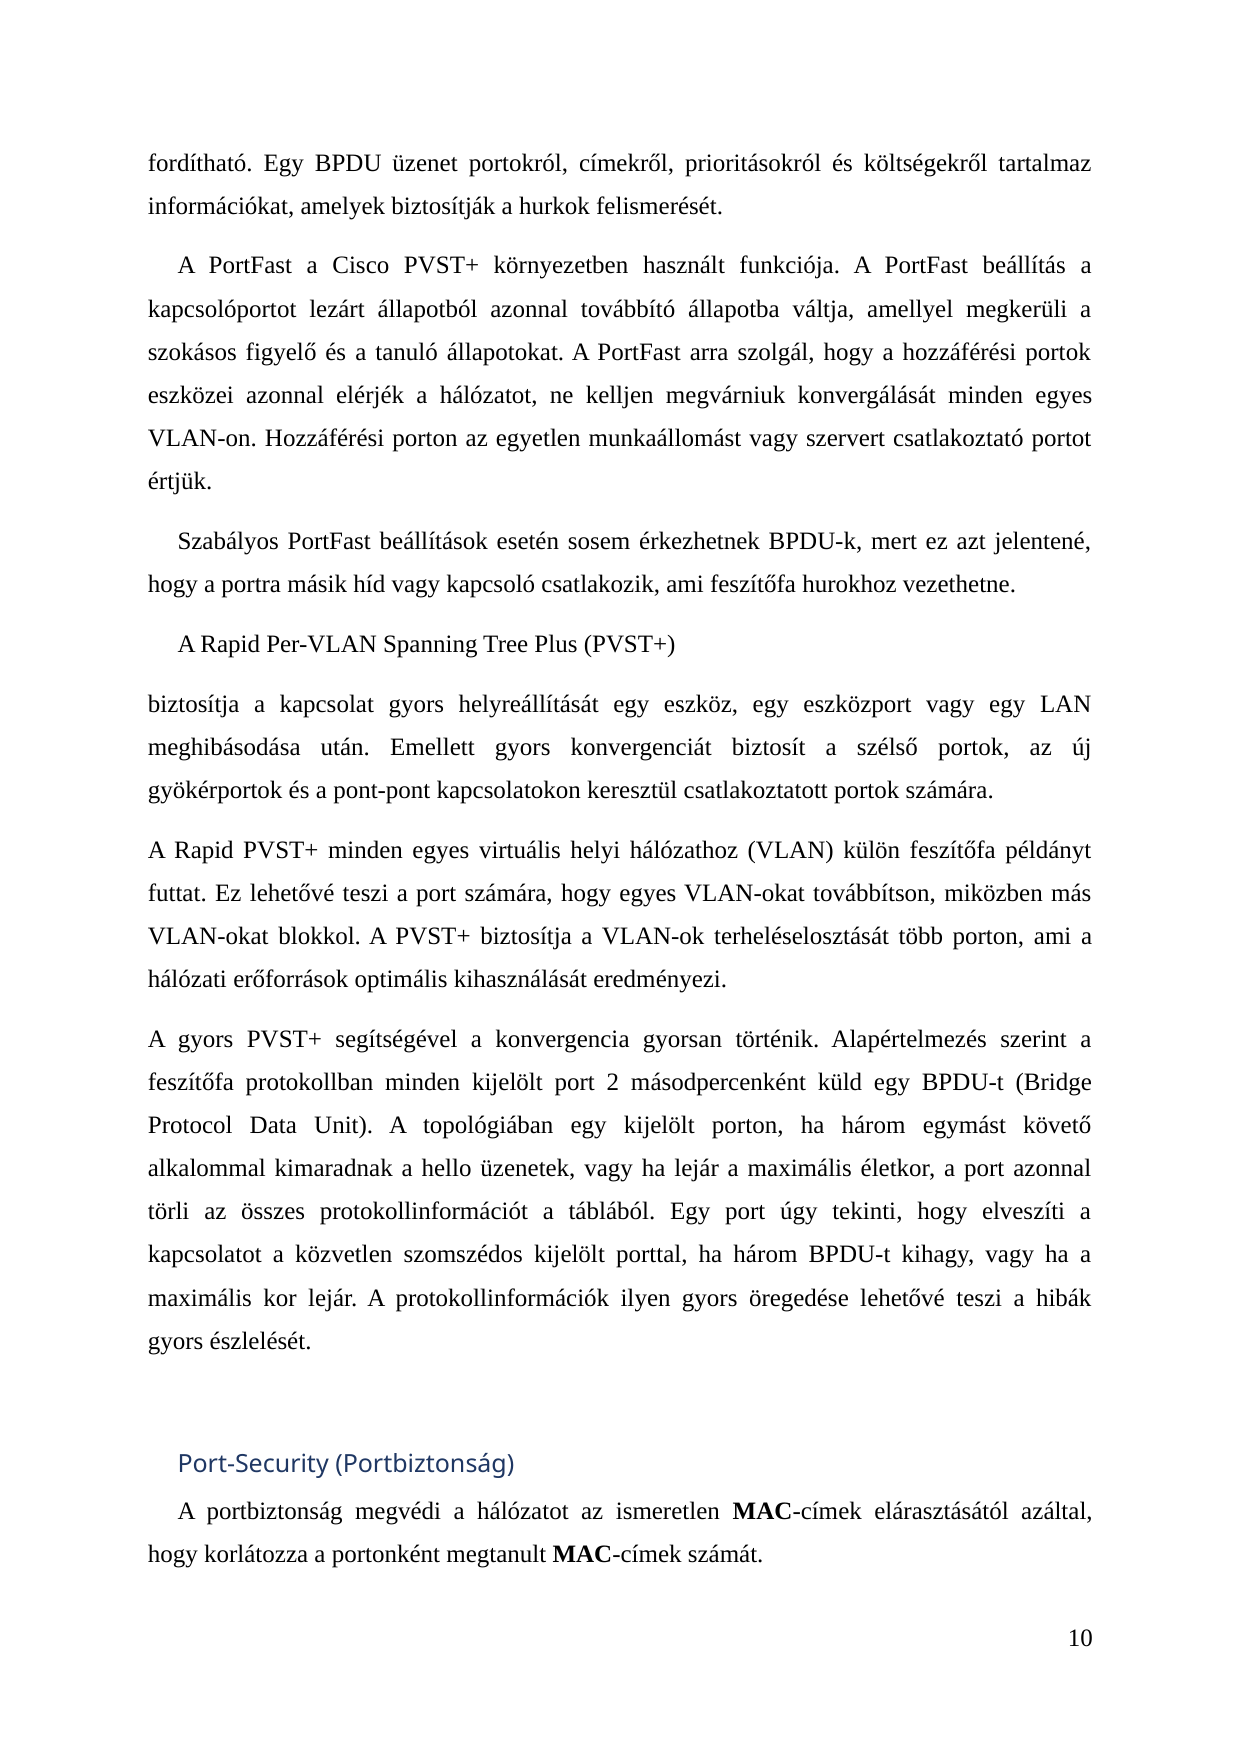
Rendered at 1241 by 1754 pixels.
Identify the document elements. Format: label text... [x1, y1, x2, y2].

text A PortFast a Cisco PVST+ környezetben használt funkciója. A PortFast beállítás a kapcsolóportot lezárt állapotból azonnal továbbító állapotba váltja, amellyel megkerüli a szokásos figyelő és a tanuló állapotokat. A PortFast arra szolgál, hogy a hozzáférési portok eszközei azonnal elérjék a hálózatot, ne kelljen megvárniuk konvergálását minden egyes VLAN-on. Hozzáférési porton az egyetlen munkaállomást vagy szervert csatlakoztató portot értjük. [148, 251, 1093, 495]
text biztosítja a kapcsolat gyors helyreállítását egy eszköz, egy eszközport vagy egy LAN meghibásodása után. Emellett gyors konvergenciát biztosít a szélső portok, az új gyökérportok és a pont-pont kapcsolatokon keresztül csatlakoztatott portok számára. [148, 689, 1093, 804]
subtitle Port-Security (Portbiztonság) [148, 1445, 1093, 1479]
text A Rapid Per-VLAN Spanning Tree Plus (PVST+) [148, 629, 1093, 658]
text A gyors PVST+ segítségével a konvergencia gyorsan történik. Alapértelmezés szerint a feszítőfa protokollban minden kijelölt port 2 másodpercenként küld egy BPDU-t (Bridge Protocol Data Unit). A topológiában egy kijelölt porton, ha három egymást követő alkalommal kimaradnak a hello üzenetek, vagy ha lejár a maximális életkor, a port azonnal törli az összes protokollinformációt a táblából. Egy port úgy tekinti, hogy elveszíti a kapcsolatot a közvetlen szomszédos kijelölt porttal, ha három BPDU-t kihagy, vagy ha a maximális kor lejár. A protokollinformációk ilyen gyors öregedése lehetővé teszi a hibák gyors észlelését. [148, 1024, 1093, 1354]
text A portbiztonság megvédi a hálózatot az ismeretlen MAC-címek elárasztásától azáltal, hogy korlátozza a portonként megtanult MAC-címek számát. [148, 1496, 1093, 1568]
text A Rapid PVST+ minden egyes virtuális helyi hálózathoz (VLAN) külön feszítőfa példányt futtat. Ez lehetővé teszi a port számára, hogy egyes VLAN-okat továbbítson, miközben más VLAN-okat blokkol. A PVST+ biztosítja a VLAN-ok terheléselosztását több porton, ami a hálózati erőforrások optimális kihasználását eredményezi. [148, 835, 1093, 993]
text Szabályos PortFast beállítások esetén sosem érkezhetnek BPDU-k, mert ez azt jelentené, hogy a portra másik híd vagy kapcsoló csatlakozik, ami feszítőfa hurokhoz vezethetne. [148, 526, 1093, 598]
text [148, 148, 1093, 219]
